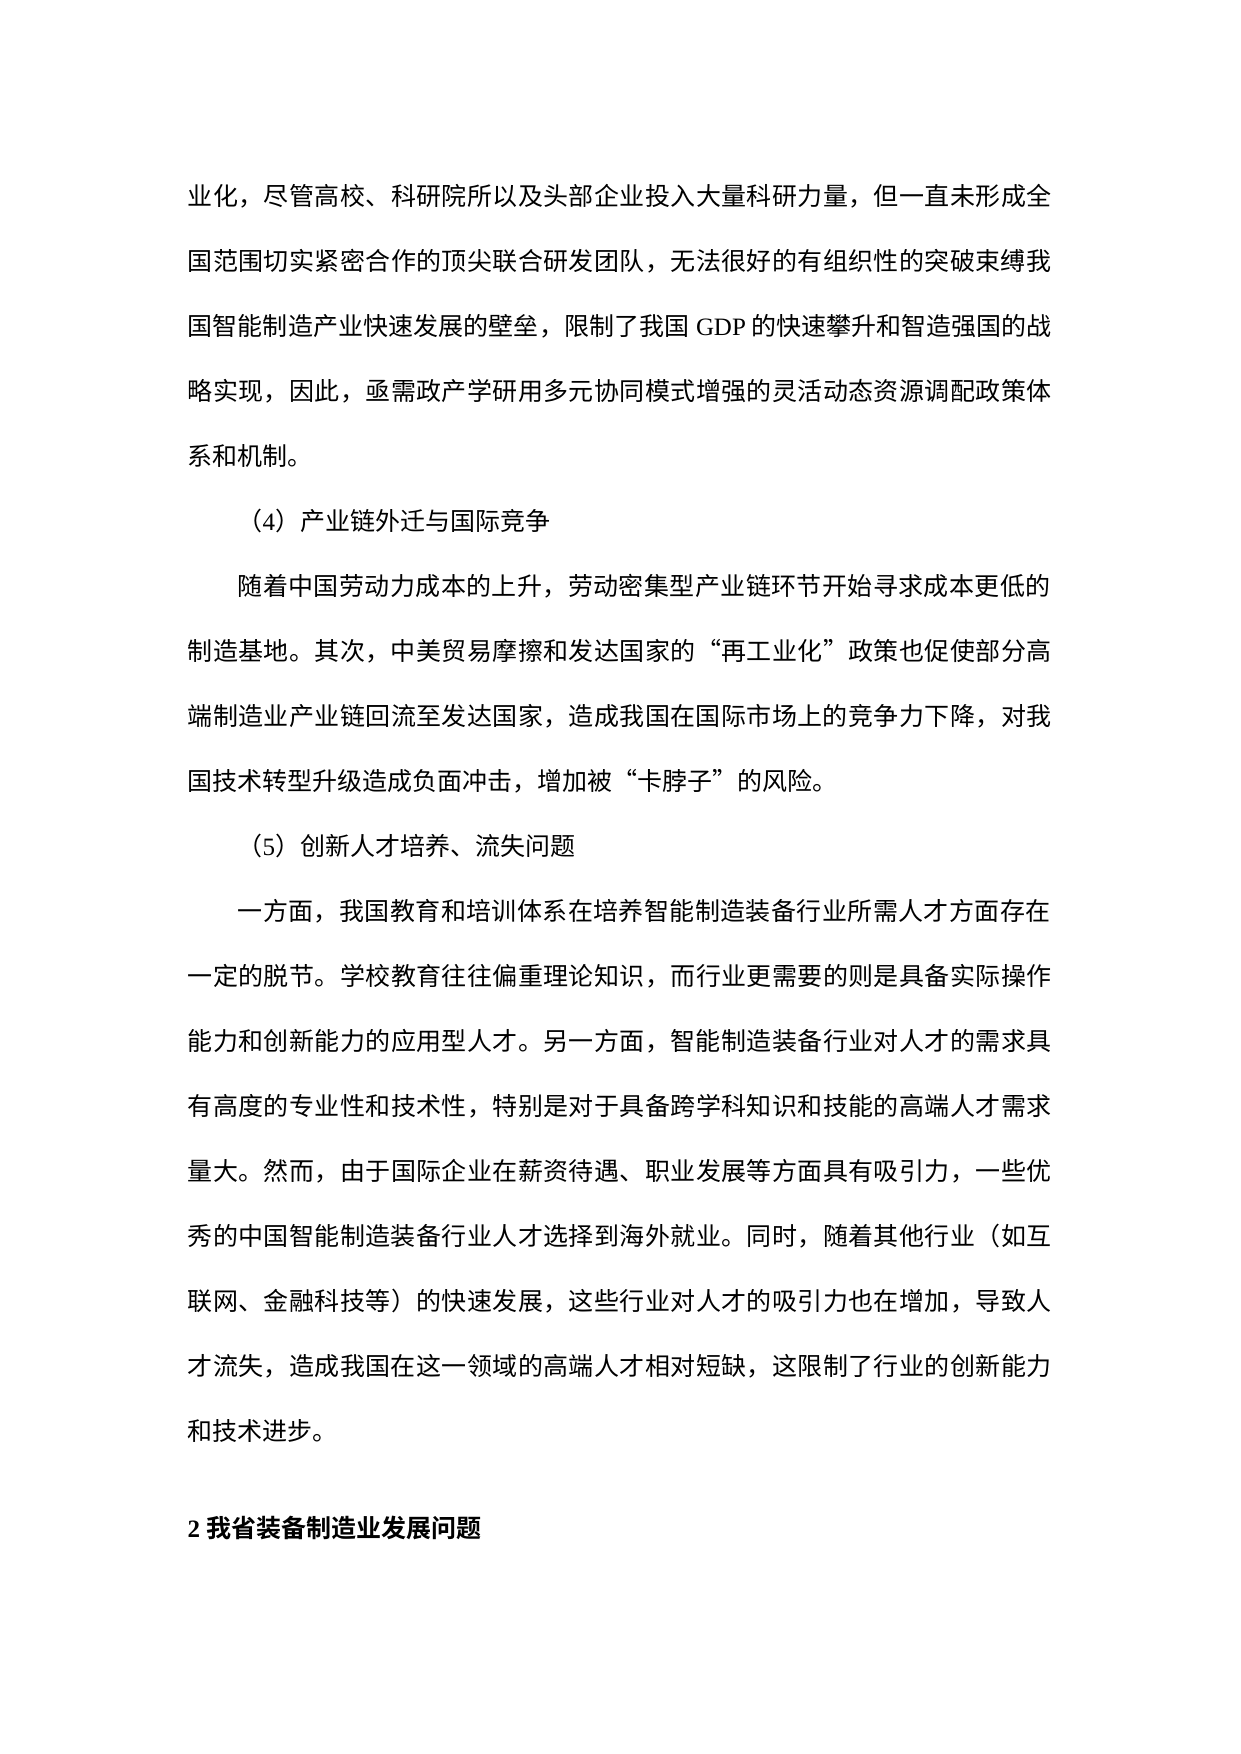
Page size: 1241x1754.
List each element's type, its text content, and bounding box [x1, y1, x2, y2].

text （5）创新人才培养、流失问题 [187, 812, 1053, 877]
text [187, 162, 1053, 487]
text （4）产业链外迁与国际竞争 [187, 487, 1053, 552]
text 一方面，我国教育和培训体系在培养智能制造装备行业所需人才方面存在一定的脱节。学校教育往往偏重理论知识，而行业更需要的则是具备实际操作能力和创新能力的应用型人才。另一方面，智能制造装备行业对人才的需求具有高度的专业性和技术性，特别是对于具备跨学科知识和技能的高端人才需求量大。然而，由于国际企业在薪资待遇、职业发展等方面具有吸引力，一些优秀的中国智能制造装备行业人才选择到海外就业。同时，随着其他行业（如互联网、金融科技等）的快速发展，这些行业对人才的吸引力也在增加，导致人才流失，造成我国在这一领域的高端人才相对短缺，这限制了行业的创新能力和技术进步。 [187, 877, 1053, 1462]
text 2 我省装备制造业发展问题 [187, 1494, 1053, 1559]
text 随着中国劳动力成本的上升，劳动密集型产业链环节开始寻求成本更低的制造基地。其次，中美贸易摩擦和发达国家的“再工业化”政策也促使部分高端制造业产业链回流至发达国家，造成我国在国际市场上的竞争力下降，对我国技术转型升级造成负面冲击，增加被“卡脖子”的风险。 [187, 552, 1053, 812]
